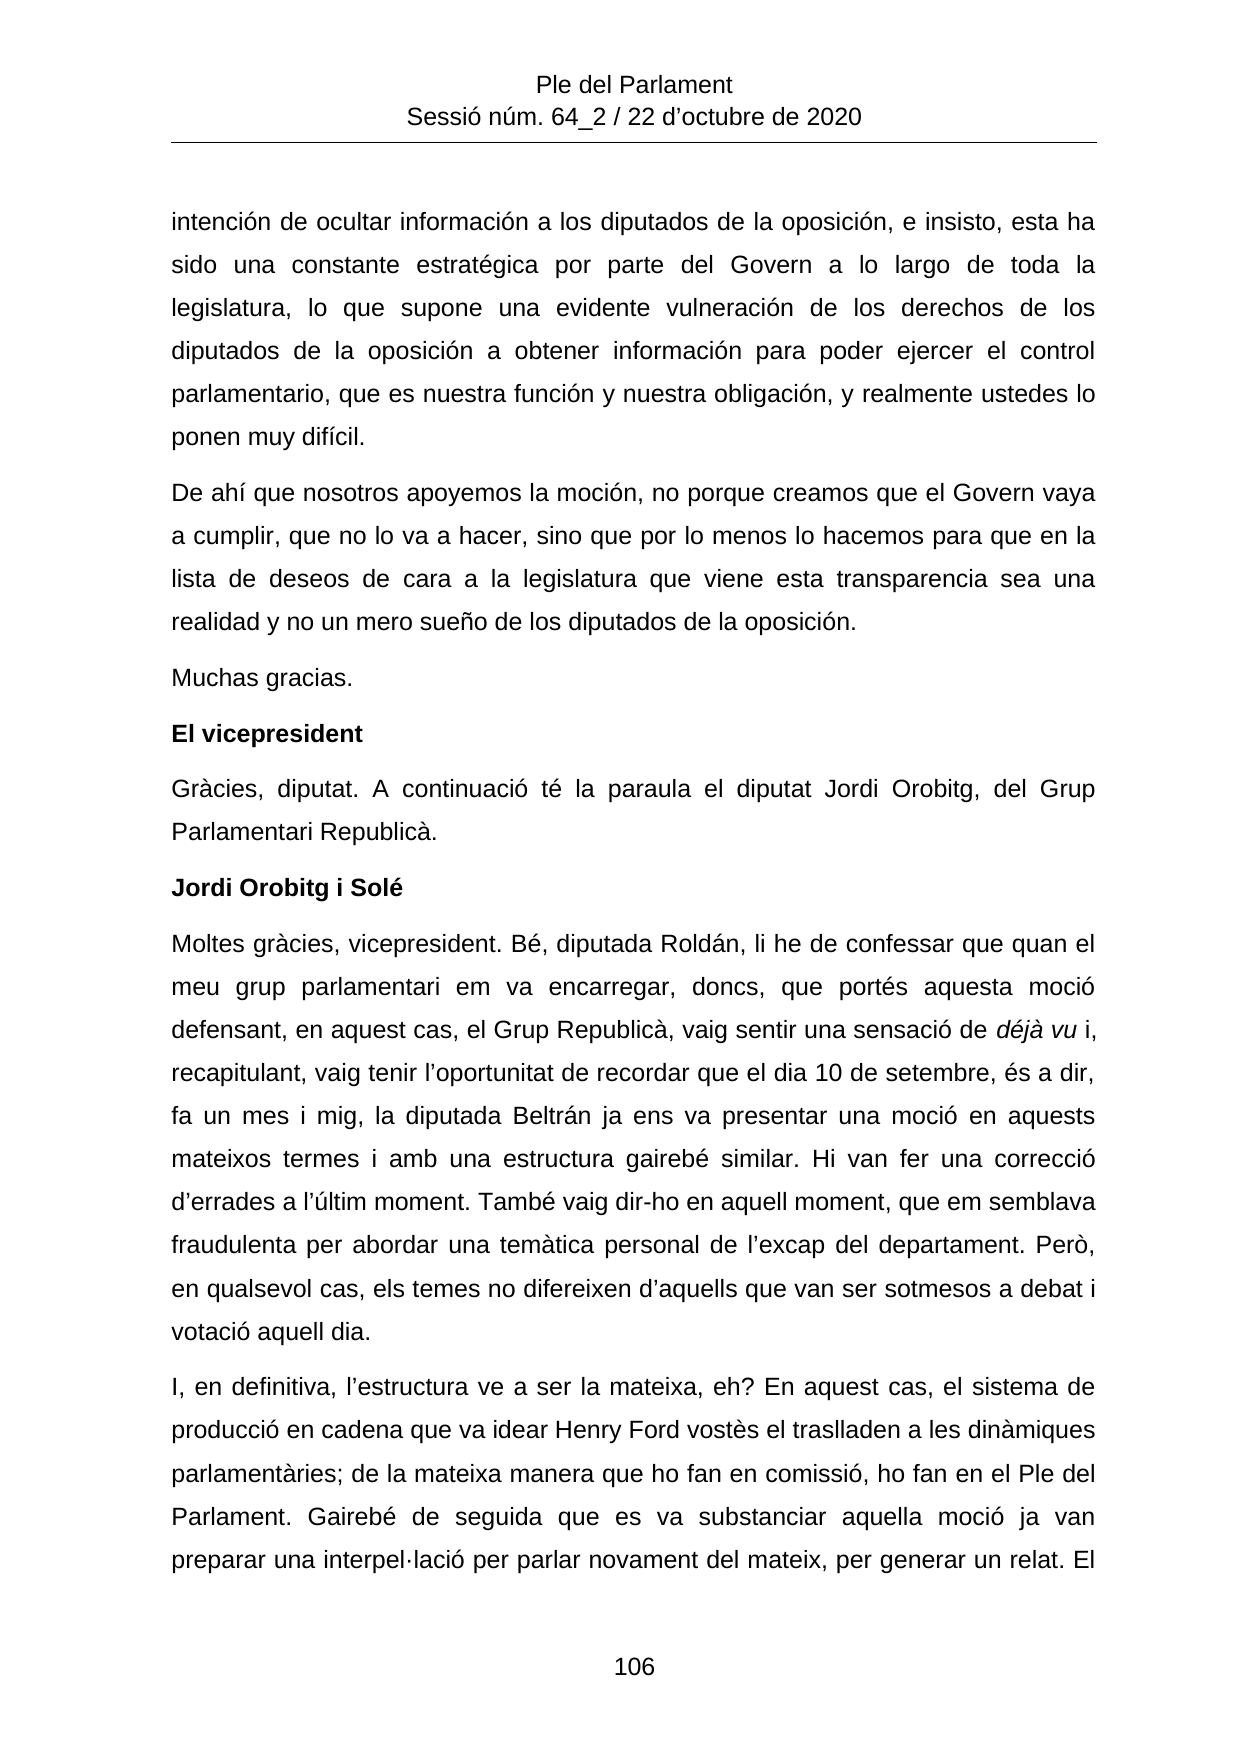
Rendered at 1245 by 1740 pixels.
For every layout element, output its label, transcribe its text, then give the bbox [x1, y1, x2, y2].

text Moltes gràcies, vicepresident. Bé, diputada Roldán, li he de confessar que quan el meu grup parlamentari em va encarregar, doncs, que portés aquesta moció defensant, en aquest cas, el Grup Republicà, vaig sentir una sensació de déjà vu i, recapitulant, vaig tenir l’oportunitat de recordar que el dia 10 de setembre, és a dir, fa un mes i mig, la diputada Beltrán ja ens va presentar una moció en aquests mateixos termes i amb una estructura gairebé similar. Hi van fer una correcció d’errades a l’últim moment. També vaig dir-ho en aquell moment, que em semblava fraudulenta per abordar una temàtica personal de l’excap del departament. Però, en qualsevol cas, els temes no difereixen d’aquells que van ser sotmesos a debat i votació aquell dia. [171, 929, 1097, 1346]
text Gràcies, diputat. A continuació té la paraula el diputat Jordi Orobitg, del Grup Parlamentari Republicà. [171, 774, 1097, 846]
text Muchas gracias. [171, 663, 1097, 692]
text El vicepresident [171, 719, 1097, 747]
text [171, 207, 1097, 451]
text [171, 1372, 1097, 1574]
text Jordi Orobitg i Solé [171, 873, 1097, 902]
text De ahí que nosotros apoyemos la moción, no porque creamos que el Govern vaya a cumplir, que no lo va a hacer, sino que por lo menos lo hacemos para que en la lista de deseos de cara a la legislatura que viene esta transparencia sea una realidad y no un mero sueño de los diputados de la oposición. [171, 478, 1097, 636]
